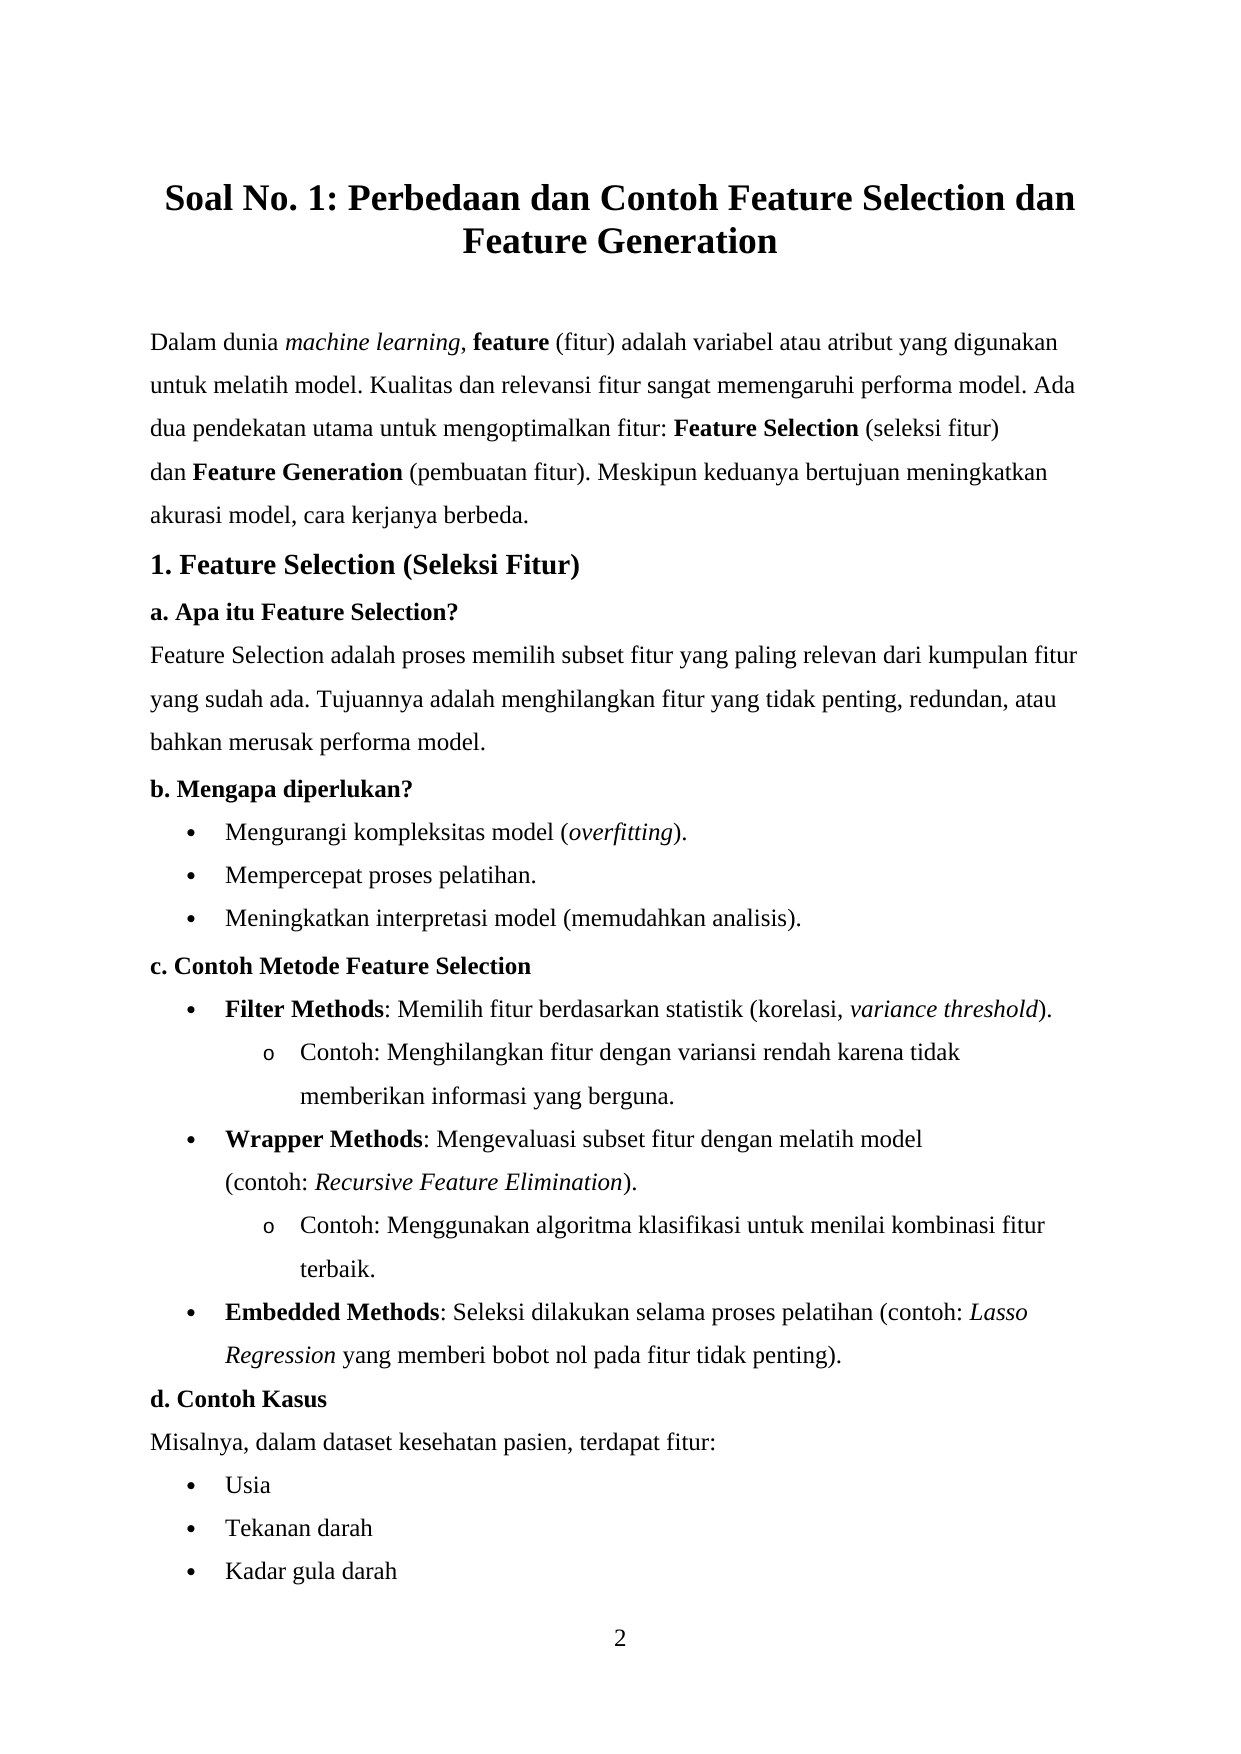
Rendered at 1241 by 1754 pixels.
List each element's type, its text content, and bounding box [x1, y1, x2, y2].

list Mempercepat proses pelatihan. [187, 860, 1090, 889]
subtitle Soal No. 1: Perbedaan dan Contoh Feature Selection dan Feature Generation [150, 175, 1090, 261]
text Dalam dunia machine learning, feature (fitur) adalah variabel atau atribut yang digunakan untuk melatih model. Kualitas dan relevansi fitur sangat memengaruhi performa model. Ada dua pendekatan utama untuk mengoptimalkan fitur: Feature Selection (seleksi fitur) dan Feature Generation (pembuatan fitur). Meskipun keduanya bertujuan meningkatkan akurasi model, cara kerjanya berbeda. [150, 327, 1090, 528]
subtitle 1. Feature Selection (Seleksi Fitur) [150, 547, 1090, 581]
list Tekanan darah [187, 1513, 1090, 1542]
subtitle c. Contoh Metode Feature Selection [150, 951, 1090, 979]
list Embedded Methods: Seleksi dilakukan selama proses pelatihan (contoh: Lasso Regression yang memberi bobot nol pada fitur tidak penting). [187, 1297, 1090, 1369]
text d. Contoh Kasus Misalnya, dalam dataset kesehatan pasien, terdapat fitur: [150, 1384, 1090, 1456]
list Meningkatkan interpretasi model (memudahkan analisis). [187, 903, 1090, 932]
list Contoh: Menghilangkan fitur dengan variansi rendah karena tidak memberikan informasi yang berguna. [262, 1037, 1090, 1110]
list Usia [187, 1470, 1090, 1499]
list Wrapper Methods: Mengevaluasi subset fitur dengan melatih model (contoh: Recursive Feature Elimination). [187, 1124, 1090, 1196]
text a. Apa itu Feature Selection? Feature Selection adalah proses memilih subset fitur yang paling relevan dari kumpulan fitur yang sudah ada. Tujuannya adalah menghilangkan fitur yang tidak penting, redundan, atau bahkan merusak performa model. [150, 597, 1090, 756]
list Filter Methods: Memilih fitur berdasarkan statistik (korelasi, variance threshold). [187, 994, 1090, 1023]
subtitle b. Mengapa diperlukan? [150, 774, 1090, 803]
list Contoh: Menggunakan algoritma klasifikasi untuk menilai kombinasi fitur terbaik. [262, 1210, 1090, 1283]
list Mengurangi kompleksitas model (overfitting). [187, 817, 1090, 846]
list Kadar gula darah [187, 1556, 1090, 1585]
